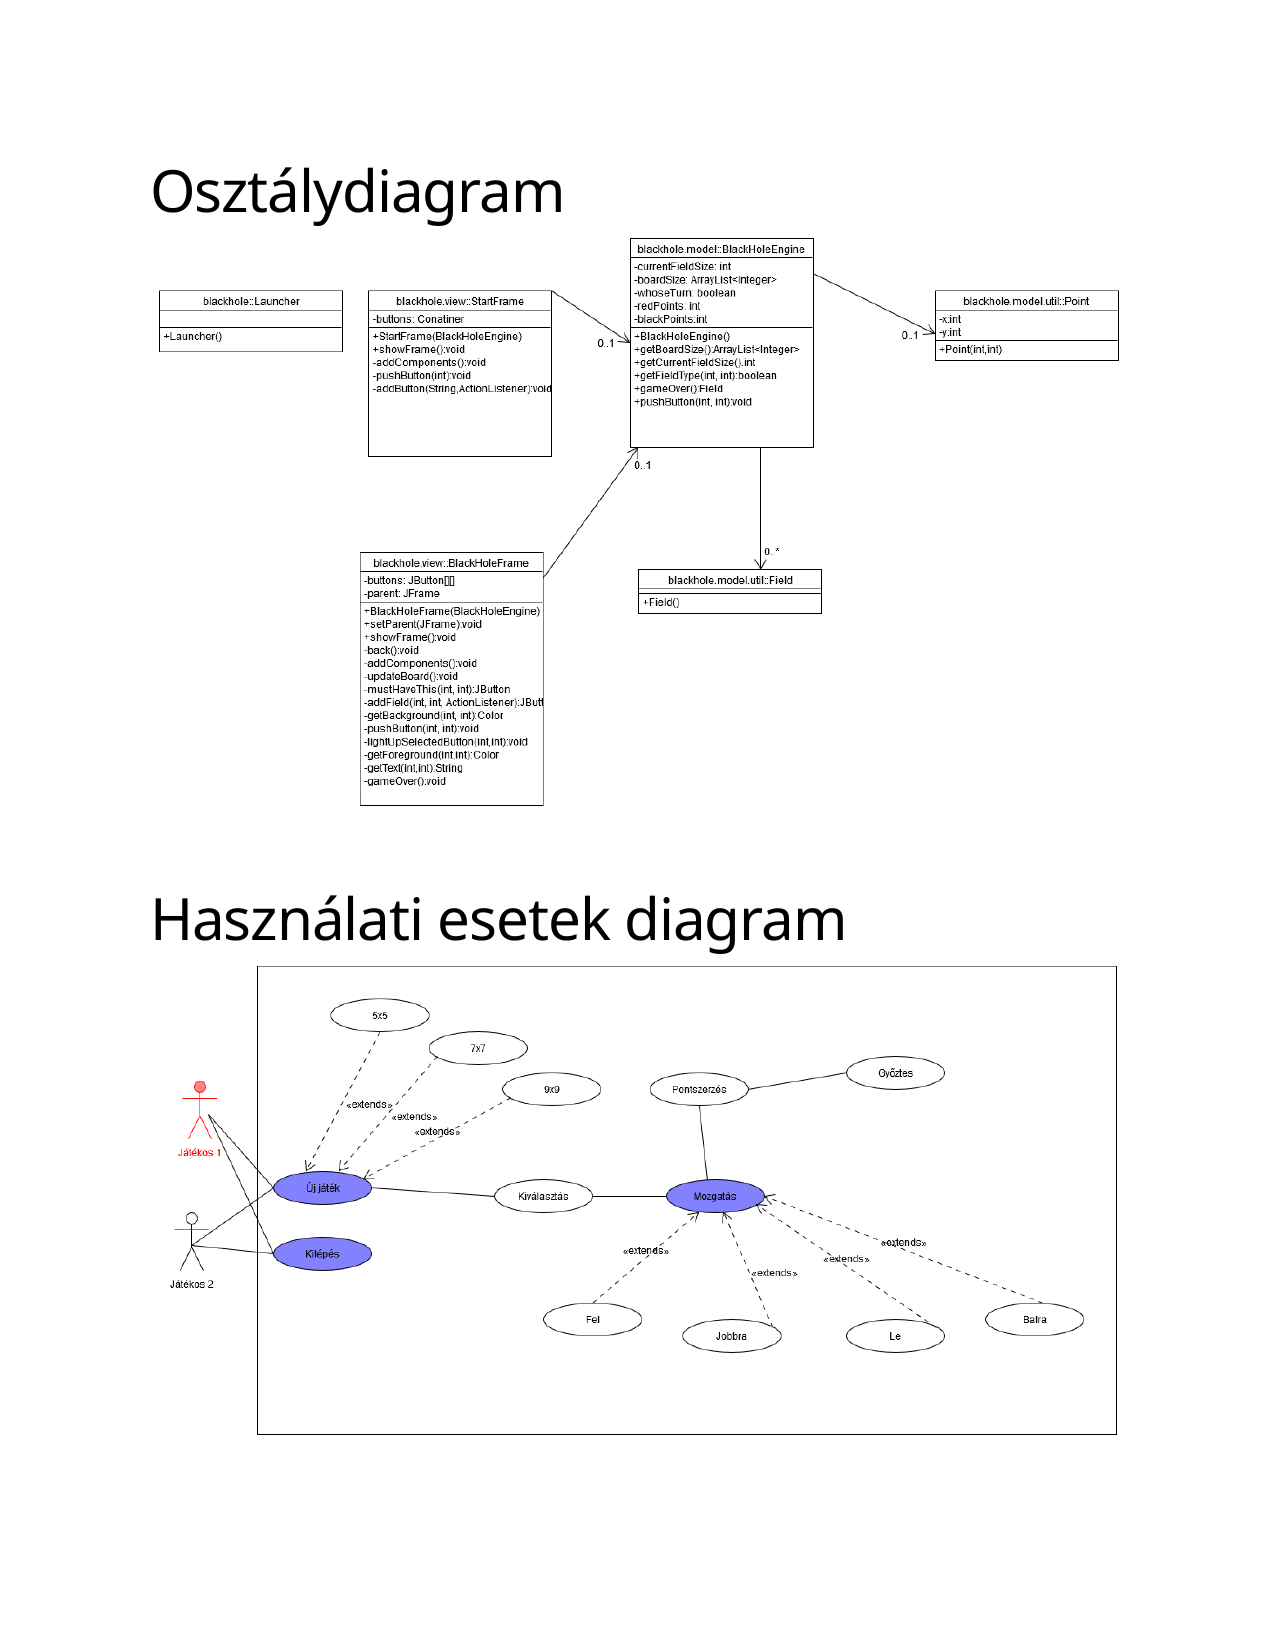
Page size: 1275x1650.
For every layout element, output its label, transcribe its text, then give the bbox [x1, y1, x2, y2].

picture [150, 229, 1125, 813]
title Használati esetek diagram [150, 878, 1125, 958]
title Osztálydiagram [150, 150, 1125, 229]
picture [150, 957, 1124, 1442]
